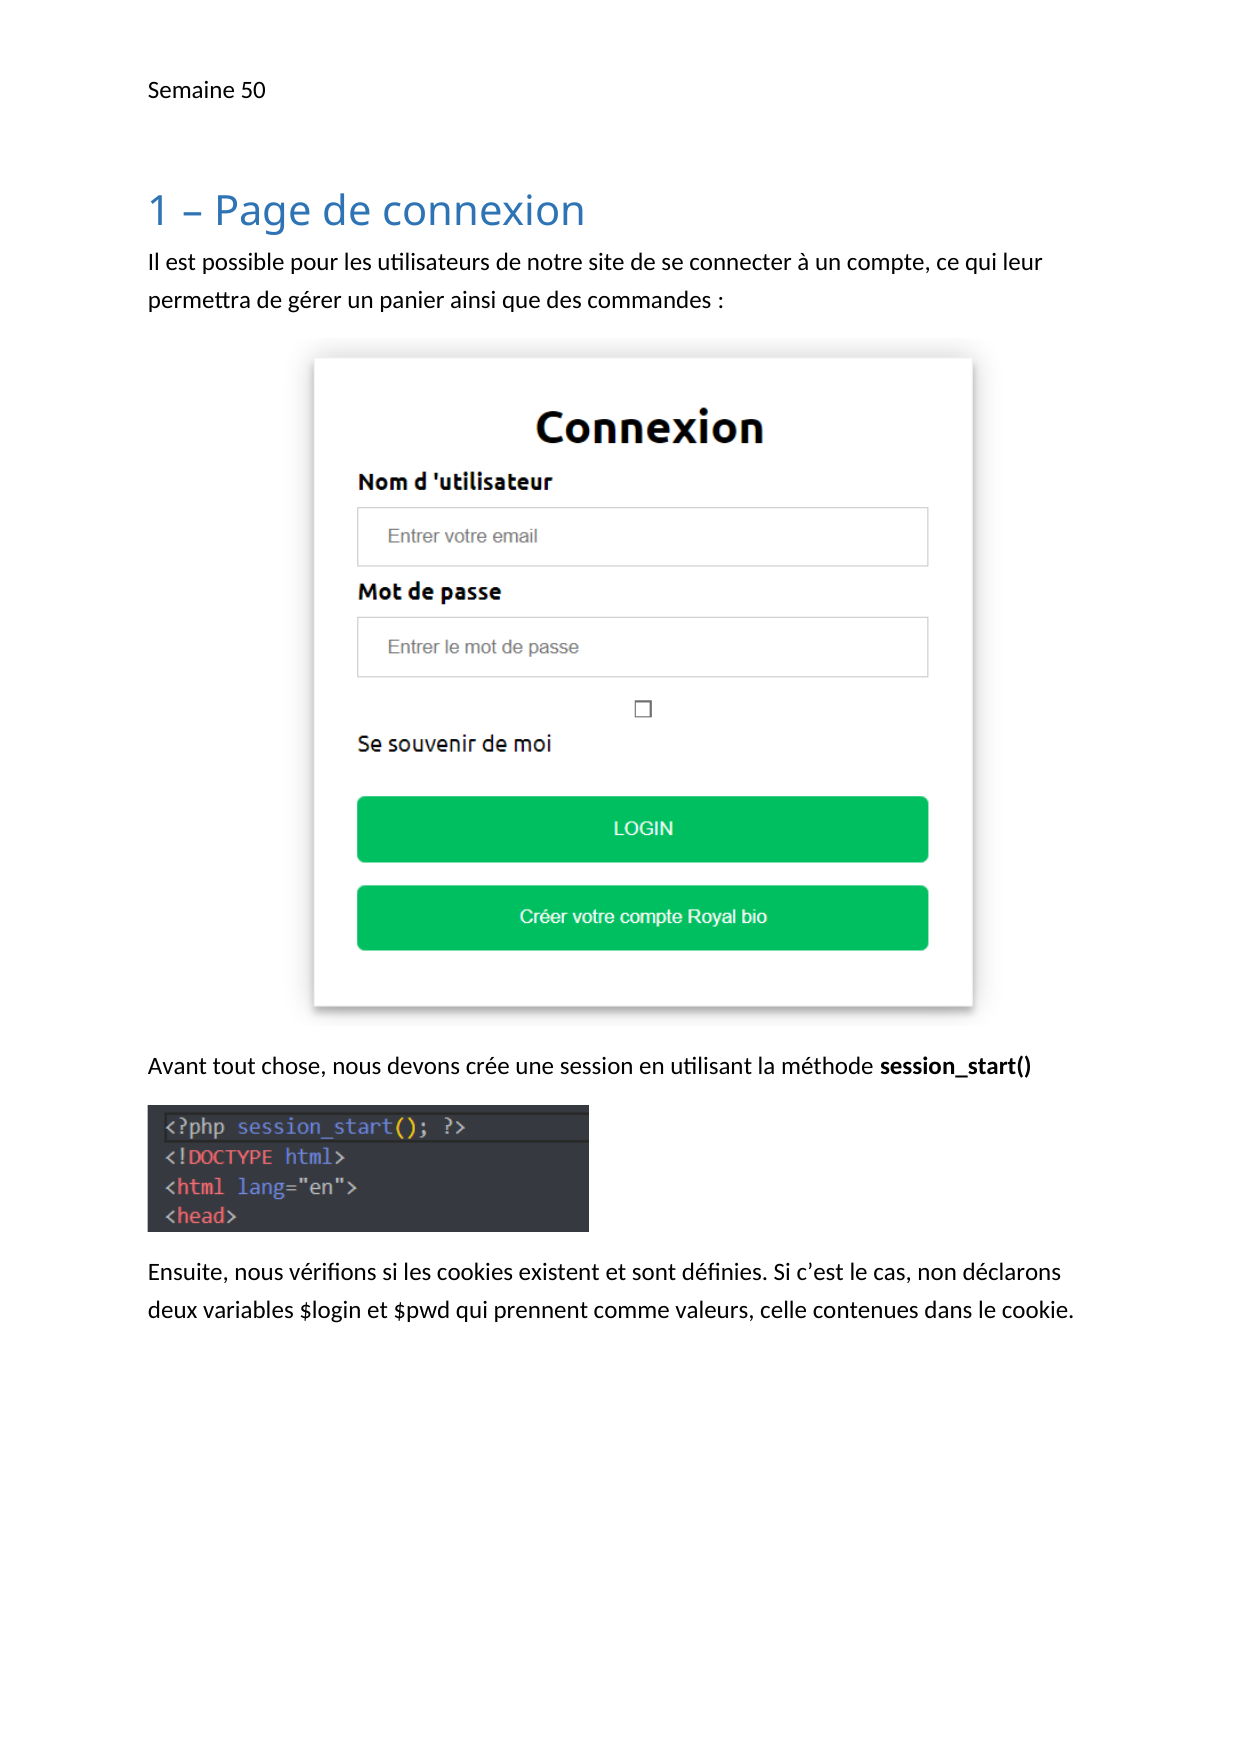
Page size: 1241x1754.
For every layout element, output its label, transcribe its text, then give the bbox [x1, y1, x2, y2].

text Avant tout chose, nous devons crée une session en utilisant la méthode session_start() [148, 1050, 1093, 1081]
picture [147, 338, 1093, 1026]
text Il est possible pour les utilisateurs de notre site de se connecter à un compte, ce qui leur permettra de gérer un panier ainsi que des commandes : [148, 246, 1093, 315]
picture [147, 1105, 589, 1232]
subtitle 1 – Page de connexion [148, 181, 1093, 238]
text Ensuite, nous vérifions si les cookies existent et sont définies. Si c’est le cas, non déclarons deux variables $login et $pwd qui prennent comme valeurs, celle contenues dans le cookie. [148, 1256, 1093, 1324]
